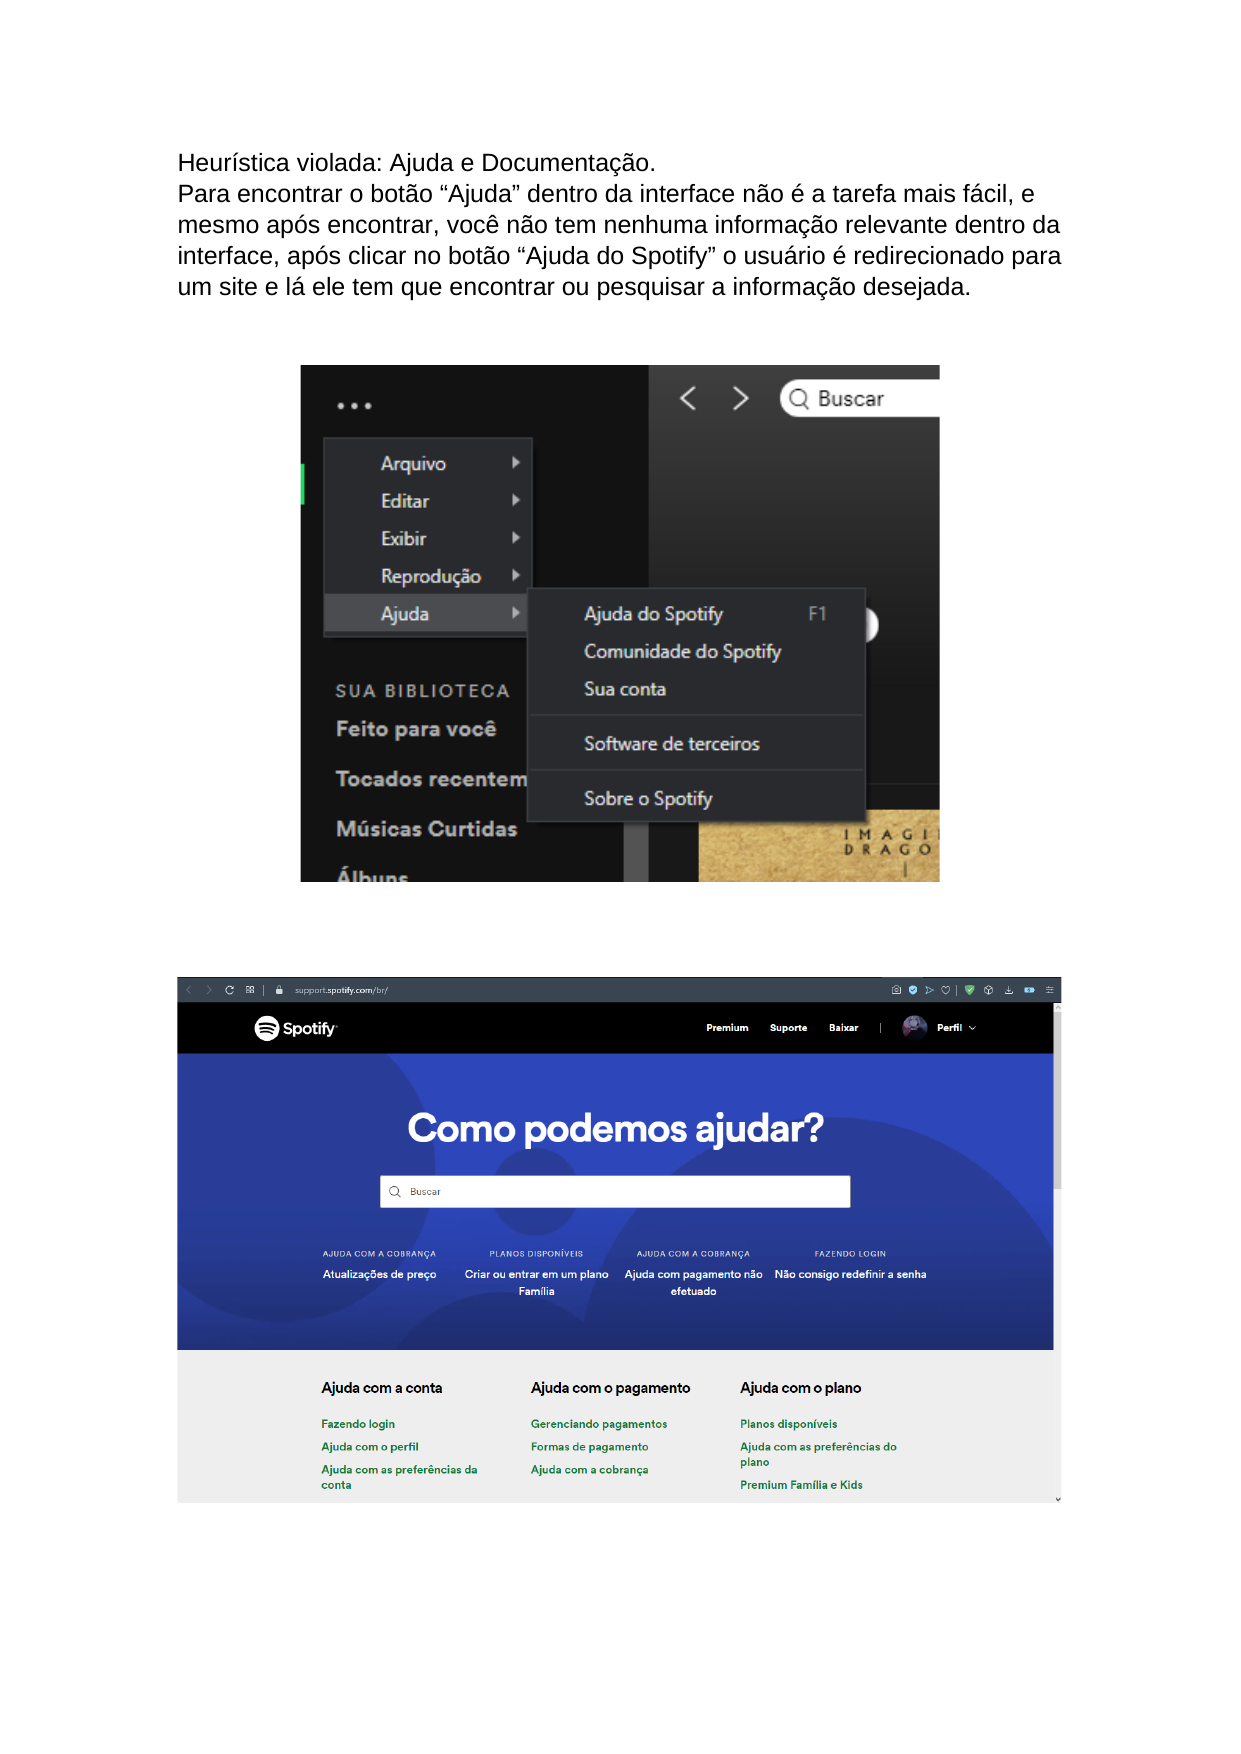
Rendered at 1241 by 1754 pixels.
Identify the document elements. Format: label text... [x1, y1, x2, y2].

picture [177, 977, 1062, 1503]
text Heurística violada: Ajuda e Documentação. [177, 148, 1063, 176]
text Para encontrar o botão “Ajuda” dentro da interface não é a tarefa mais fácil, e mesmo após encontrar, você não tem nenhuma informação relevante dentro da interface, após clicar no botão “Ajuda do Spotify” o usuário é redirecionado para um site e lá ele tem que encontrar ou pesquisar a informação desejada. [177, 179, 1063, 301]
picture [300, 365, 940, 882]
